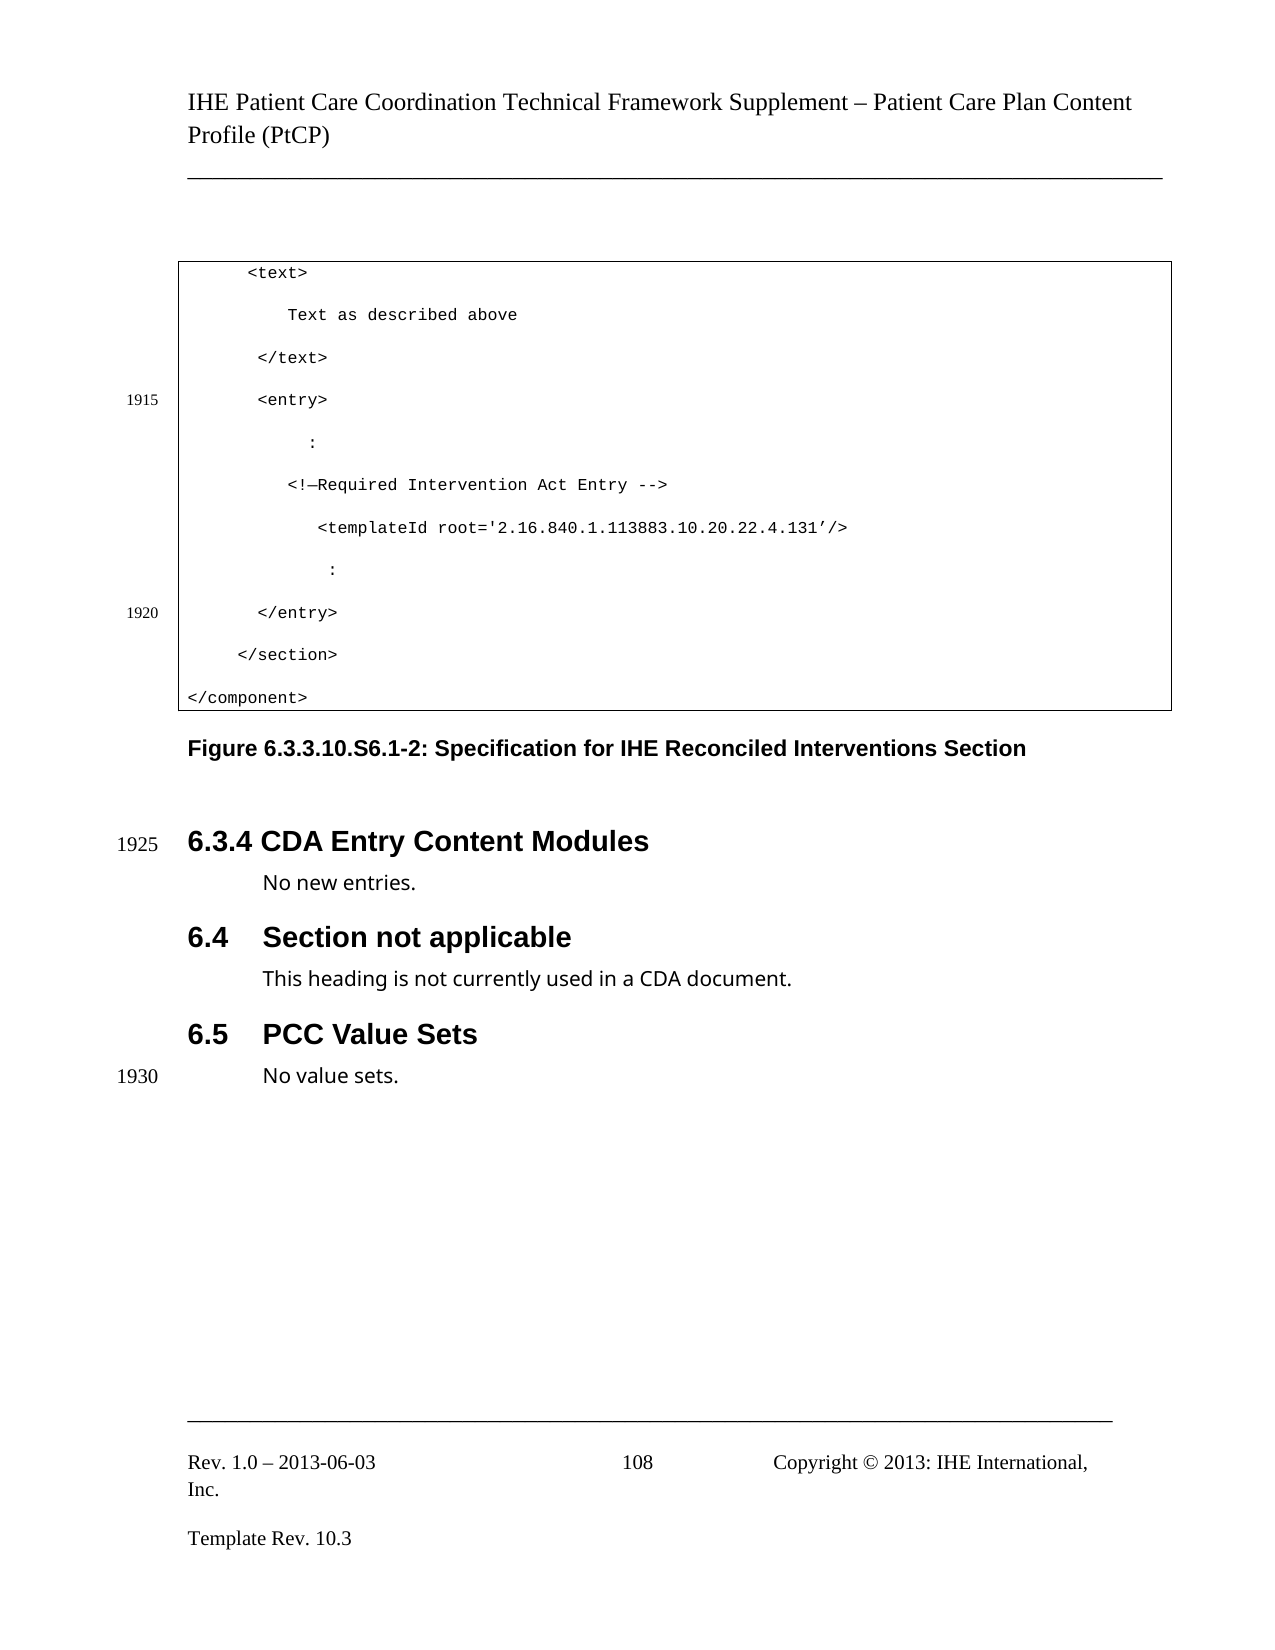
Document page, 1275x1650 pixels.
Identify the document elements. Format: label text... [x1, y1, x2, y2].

text </entry> [179, 601, 1171, 623]
text No value sets. [262, 1062, 1162, 1089]
text : [179, 559, 1171, 581]
text </section> [179, 644, 1171, 666]
text <templateId root='2.16.840.1.113883.10.20.22.4.131’/> [179, 516, 1171, 538]
text No new entries. [262, 868, 1162, 895]
text : [179, 431, 1171, 453]
text </component> [179, 686, 1171, 710]
subtitle 6.3.4 CDA Entry Content Modules [187, 823, 1162, 857]
text </text> [179, 346, 1171, 368]
subtitle PCC Value Sets [187, 1017, 1162, 1051]
text This heading is not currently used in a CDA document. [262, 965, 1162, 992]
subtitle Figure 6.3.3.10.S6.1-2: Specification for IHE Reconciled Interventions Section [187, 735, 1162, 761]
text Text as described above [179, 304, 1171, 326]
text <!—Required Intervention Act Entry --> [179, 474, 1171, 496]
subtitle Section not applicable [187, 920, 1162, 954]
text <text> [179, 262, 1171, 283]
text <entry> [179, 389, 1171, 411]
